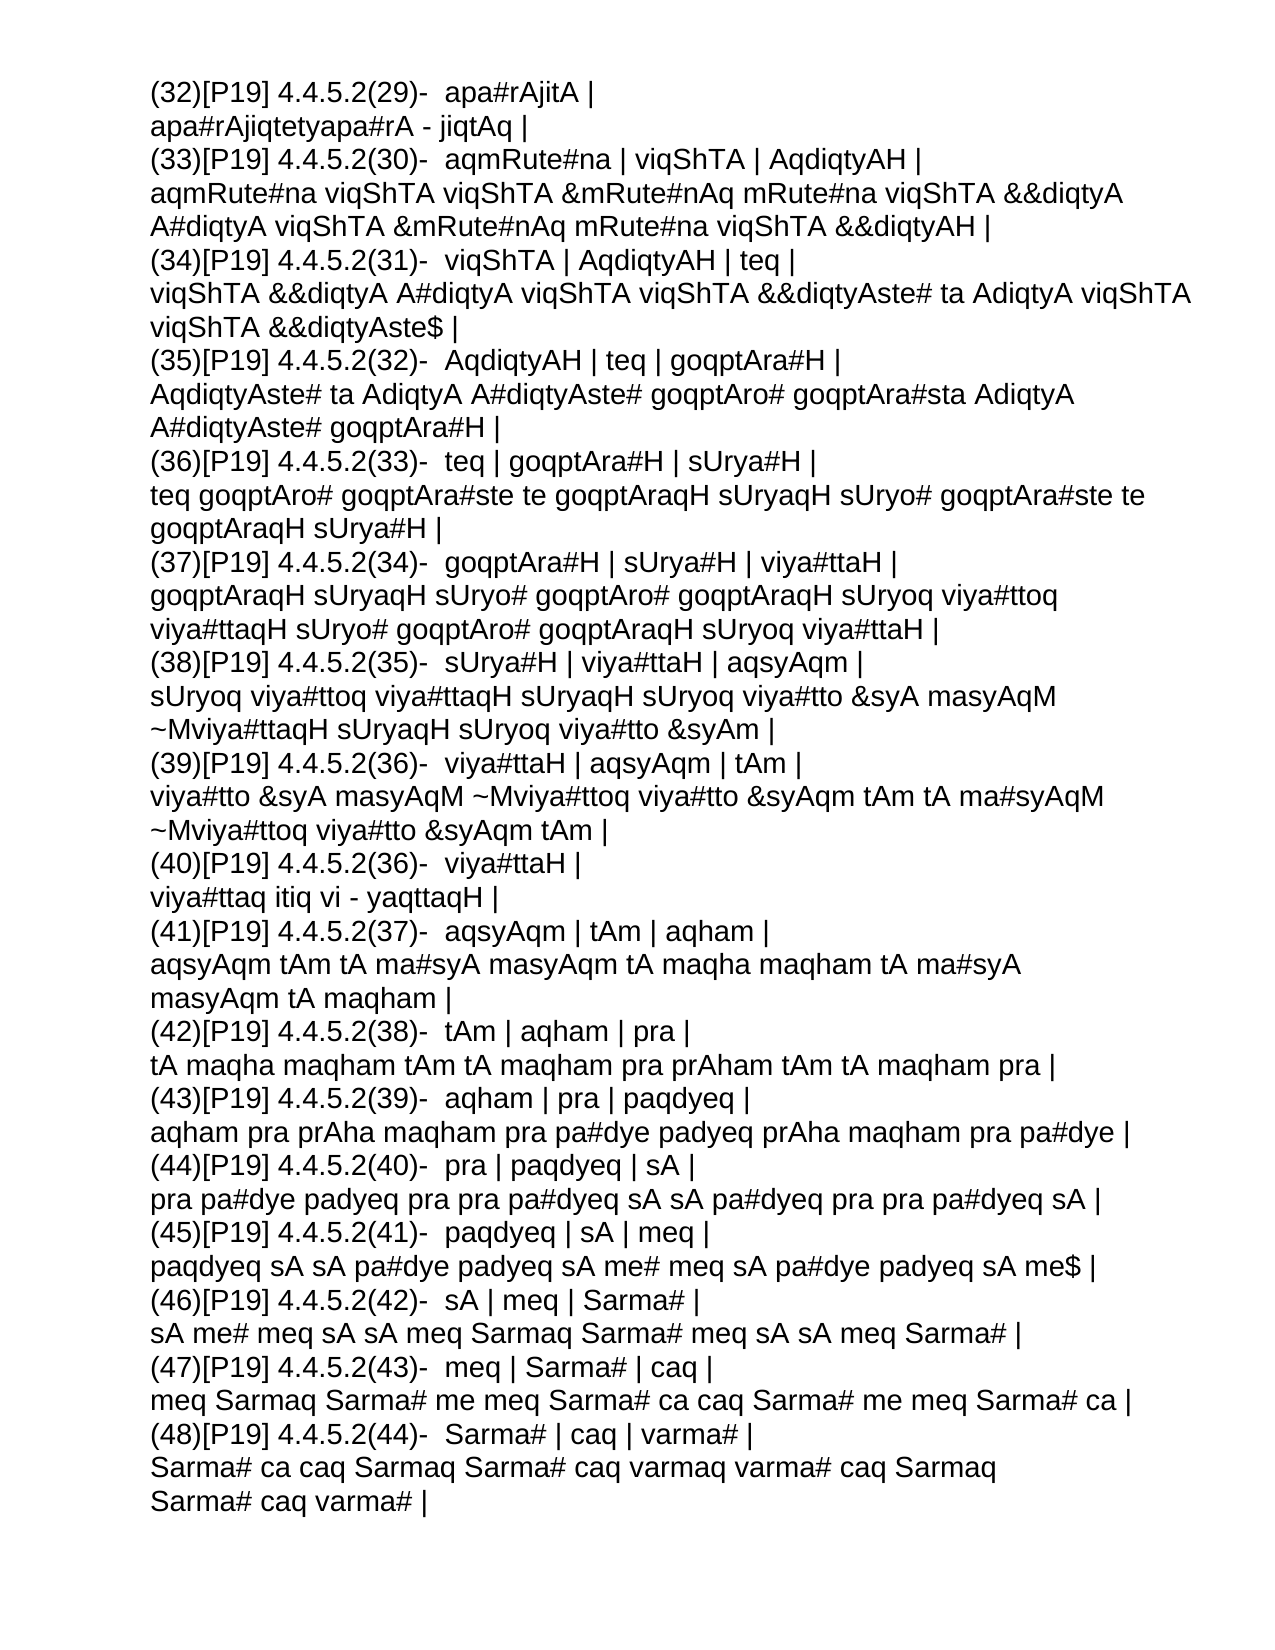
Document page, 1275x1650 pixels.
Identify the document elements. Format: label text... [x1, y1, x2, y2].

text Sarma# ca caq Sarmaq Sarma# caq varmaq varma# caq Sarmaq Sarma# caq varma# | [150, 1450, 1200, 1517]
text (43)[P19] 4.4.5.2(39)- aqham | pra | paqdyeq | [150, 1081, 1200, 1115]
text (33)[P19] 4.4.5.2(30)- aqmRute#na | viqShTA | AqdiqtyAH | [150, 142, 1200, 176]
text tA maqha maqham tAm tA maqham pra prAham tAm tA maqham pra | [150, 1048, 1200, 1081]
text (38)[P19] 4.4.5.2(35)- sUrya#H | viya#ttaH | aqsyAqm | [150, 645, 1200, 679]
text (46)[P19] 4.4.5.2(42)- sA | meq | Sarma# | [150, 1282, 1200, 1316]
text viya#tto &syA masyAqM ~Mviya#ttoq viya#tto &syAqm tAm tA ma#syAqM ~Mviya#ttoq viya#tto &syAqm tAm | [150, 779, 1200, 846]
text (34)[P19] 4.4.5.2(31)- viqShTA | AqdiqtyAH | teq | [150, 243, 1200, 276]
text aqsyAqm tAm tA ma#syA masyAqm tA maqha maqham tA ma#syA masyAqm tA maqham | [150, 947, 1200, 1014]
text teq goqptAro# goqptAra#ste te goqptAraqH sUryaqH sUryo# goqptAra#ste te goqptAraqH sUrya#H | [150, 477, 1200, 544]
text goqptAraqH sUryaqH sUryo# goqptAro# goqptAraqH sUryoq viya#ttoq viya#ttaqH sUryo# goqptAro# goqptAraqH sUryoq viya#ttaH | [150, 578, 1200, 645]
text sUryoq viya#ttoq viya#ttaqH sUryaqH sUryoq viya#tto &syA masyAqM ~Mviya#ttaqH sUryaqH sUryoq viya#tto &syAm | [150, 679, 1200, 746]
text (47)[P19] 4.4.5.2(43)- meq | Sarma# | caq | [150, 1349, 1200, 1383]
text aqmRute#na viqShTA viqShTA &mRute#nAq mRute#na viqShTA &&diqtyA A#diqtyA viqShTA &mRute#nAq mRute#na viqShTA &&diqtyAH | [150, 176, 1200, 243]
text (32)[P19] 4.4.5.2(29)- apa#rAjitA | [150, 75, 1200, 108]
text viya#ttaq itiq vi - yaqttaqH | [150, 880, 1200, 913]
text (42)[P19] 4.4.5.2(38)- tAm | aqham | pra | [150, 1014, 1200, 1048]
text apa#rAjiqtetyapa#rA - jiqtAq | [150, 108, 1200, 142]
text viqShTA &&diqtyA A#diqtyA viqShTA viqShTA &&diqtyAste# ta AdiqtyA viqShTA viqShTA &&diqtyAste$ | [150, 276, 1200, 343]
text pra pa#dye padyeq pra pra pa#dyeq sA sA pa#dyeq pra pra pa#dyeq sA | [150, 1182, 1200, 1215]
text (41)[P19] 4.4.5.2(37)- aqsyAqm | tAm | aqham | [150, 913, 1200, 947]
text (37)[P19] 4.4.5.2(34)- goqptAra#H | sUrya#H | viya#ttaH | [150, 544, 1200, 578]
text sA me# meq sA sA meq Sarmaq Sarma# meq sA sA meq Sarma# | [150, 1316, 1200, 1349]
text (39)[P19] 4.4.5.2(36)- viya#ttaH | aqsyAqm | tAm | [150, 746, 1200, 779]
text AqdiqtyAste# ta AdiqtyA A#diqtyAste# goqptAro# goqptAra#sta AdiqtyA A#diqtyAste# goqptAra#H | [150, 377, 1200, 444]
text meq Sarmaq Sarma# me meq Sarma# ca caq Sarma# me meq Sarma# ca | [150, 1383, 1200, 1417]
text (45)[P19] 4.4.5.2(41)- paqdyeq | sA | meq | [150, 1215, 1200, 1249]
text aqham pra prAha maqham pra pa#dye padyeq prAha maqham pra pa#dye | [150, 1115, 1200, 1148]
text (40)[P19] 4.4.5.2(36)- viya#ttaH | [150, 846, 1200, 880]
text (48)[P19] 4.4.5.2(44)- Sarma# | caq | varma# | [150, 1417, 1200, 1450]
text (36)[P19] 4.4.5.2(33)- teq | goqptAra#H | sUrya#H | [150, 444, 1200, 477]
text paqdyeq sA sA pa#dye padyeq sA me# meq sA pa#dye padyeq sA me$ | [150, 1249, 1200, 1282]
text (35)[P19] 4.4.5.2(32)- AqdiqtyAH | teq | goqptAra#H | [150, 343, 1200, 377]
text (44)[P19] 4.4.5.2(40)- pra | paqdyeq | sA | [150, 1148, 1200, 1182]
